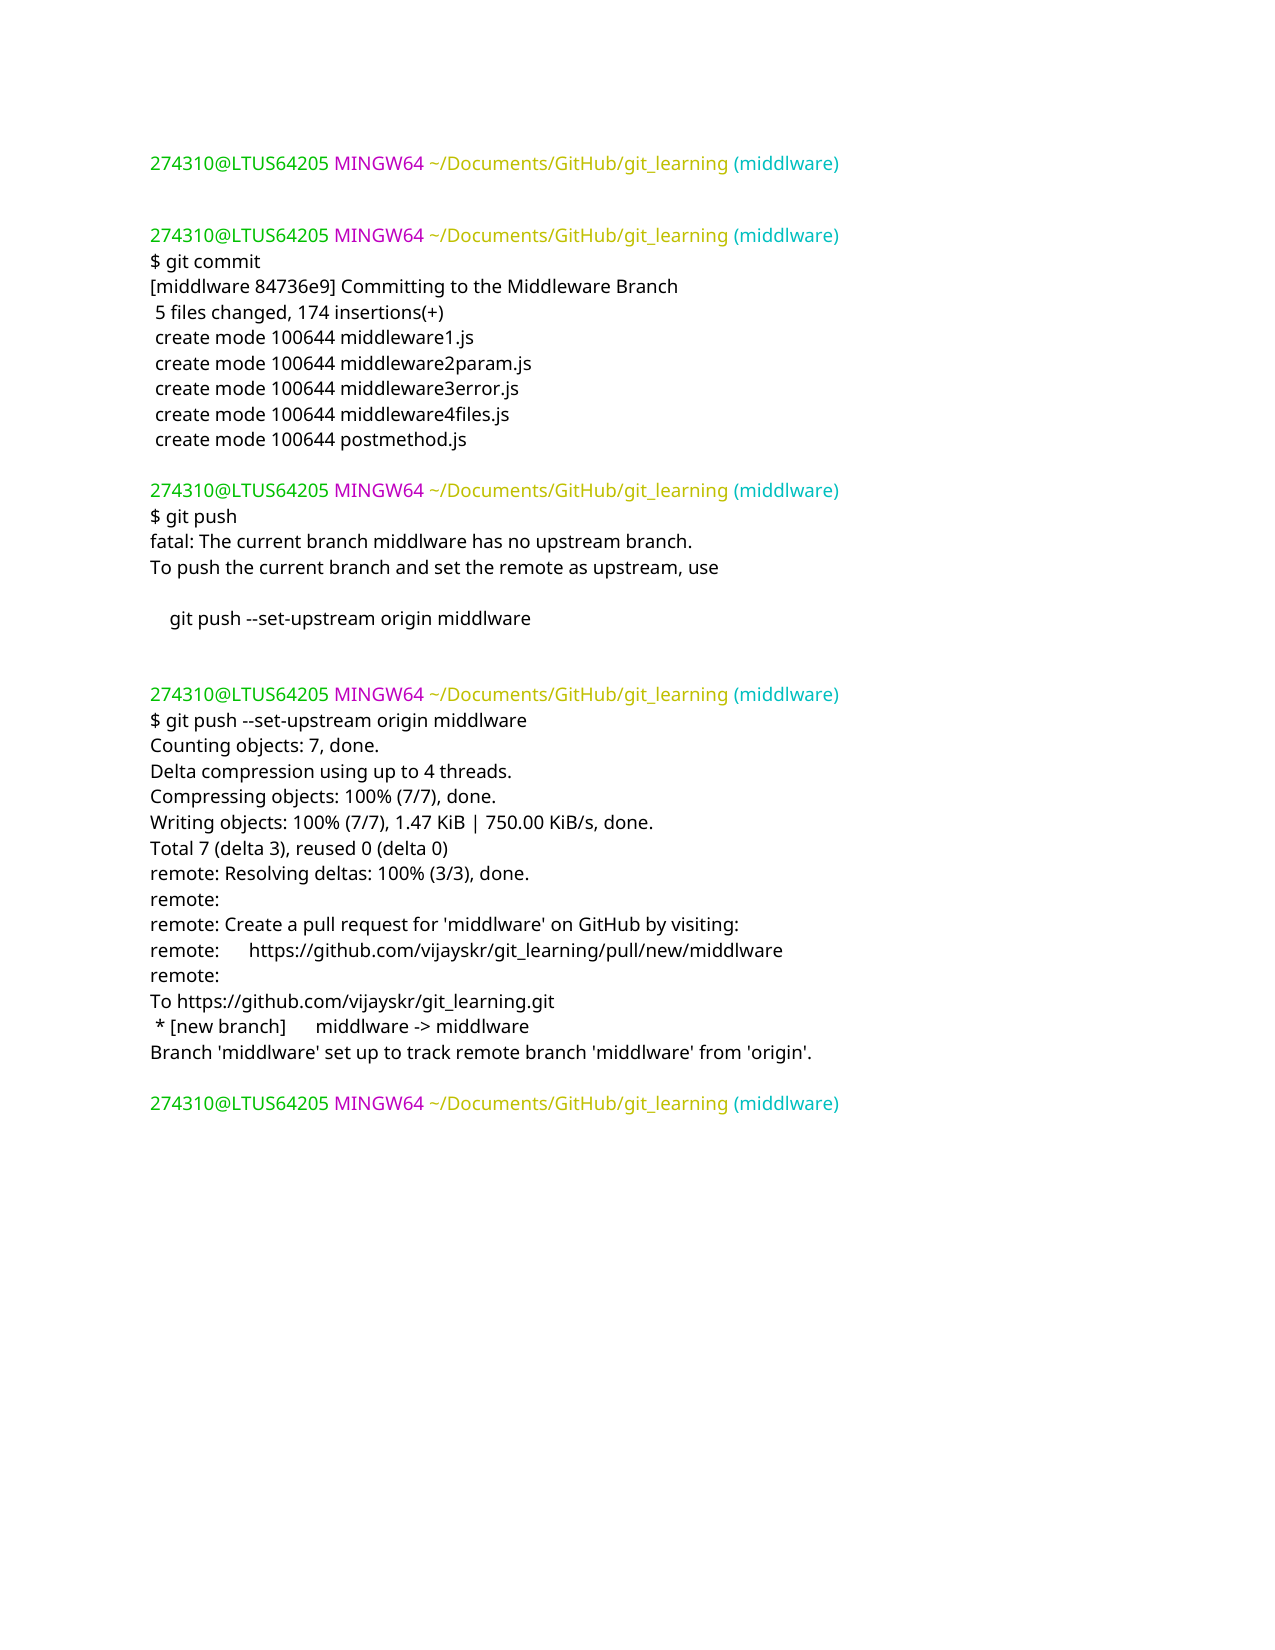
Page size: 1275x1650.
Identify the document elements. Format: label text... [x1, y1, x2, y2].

text $ git push [150, 503, 1125, 529]
text To push the current branch and set the remote as upstream, use [150, 554, 1125, 580]
text $ git commit [150, 248, 1125, 273]
text Delta compression using up to 4 threads. [150, 758, 1125, 784]
text $ git push --set-upstream origin middlware [150, 707, 1125, 733]
text 5 files changed, 174 insertions(+) [150, 299, 1125, 324]
text create mode 100644 middleware2param.js [150, 350, 1125, 376]
text Total 7 (delta 3), reused 0 (delta 0) [150, 835, 1125, 860]
text * [new branch] middlware -> middlware [150, 1013, 1125, 1039]
text 274310@LTUS64205 MINGW64 ~/Documents/GitHub/git_learning (middlware) [150, 150, 1125, 176]
text remote: Resolving deltas: 100% (3/3), done. [150, 860, 1125, 886]
text To https://github.com/vijayskr/git_learning.git [150, 988, 1125, 1013]
text remote: [150, 886, 1125, 911]
text 274310@LTUS64205 MINGW64 ~/Documents/GitHub/git_learning (middlware) [150, 682, 1125, 707]
text Branch 'middlware' set up to track remote branch 'middlware' from 'origin'. [150, 1039, 1125, 1064]
text [middlware 84736e9] Committing to the Middleware Branch [150, 273, 1125, 299]
text 274310@LTUS64205 MINGW64 ~/Documents/GitHub/git_learning (middlware) [150, 222, 1125, 248]
text create mode 100644 middleware4files.js [150, 401, 1125, 427]
text Compressing objects: 100% (7/7), done. [150, 784, 1125, 809]
text remote: Create a pull request for 'middlware' on GitHub by visiting: [150, 911, 1125, 937]
text fatal: The current branch middlware has no upstream branch. [150, 529, 1125, 554]
text Counting objects: 7, done. [150, 733, 1125, 758]
text create mode 100644 middleware1.js [150, 324, 1125, 350]
text create mode 100644 postmethod.js [150, 427, 1125, 452]
text remote: [150, 962, 1125, 988]
text git push --set-upstream origin middlware [150, 605, 1125, 631]
text 274310@LTUS64205 MINGW64 ~/Documents/GitHub/git_learning (middlware) [150, 1090, 1125, 1116]
text Writing objects: 100% (7/7), 1.47 KiB | 750.00 KiB/s, done. [150, 809, 1125, 835]
text create mode 100644 middleware3error.js [150, 376, 1125, 401]
text 274310@LTUS64205 MINGW64 ~/Documents/GitHub/git_learning (middlware) [150, 478, 1125, 503]
text remote: https://github.com/vijayskr/git_learning/pull/new/middlware [150, 937, 1125, 962]
